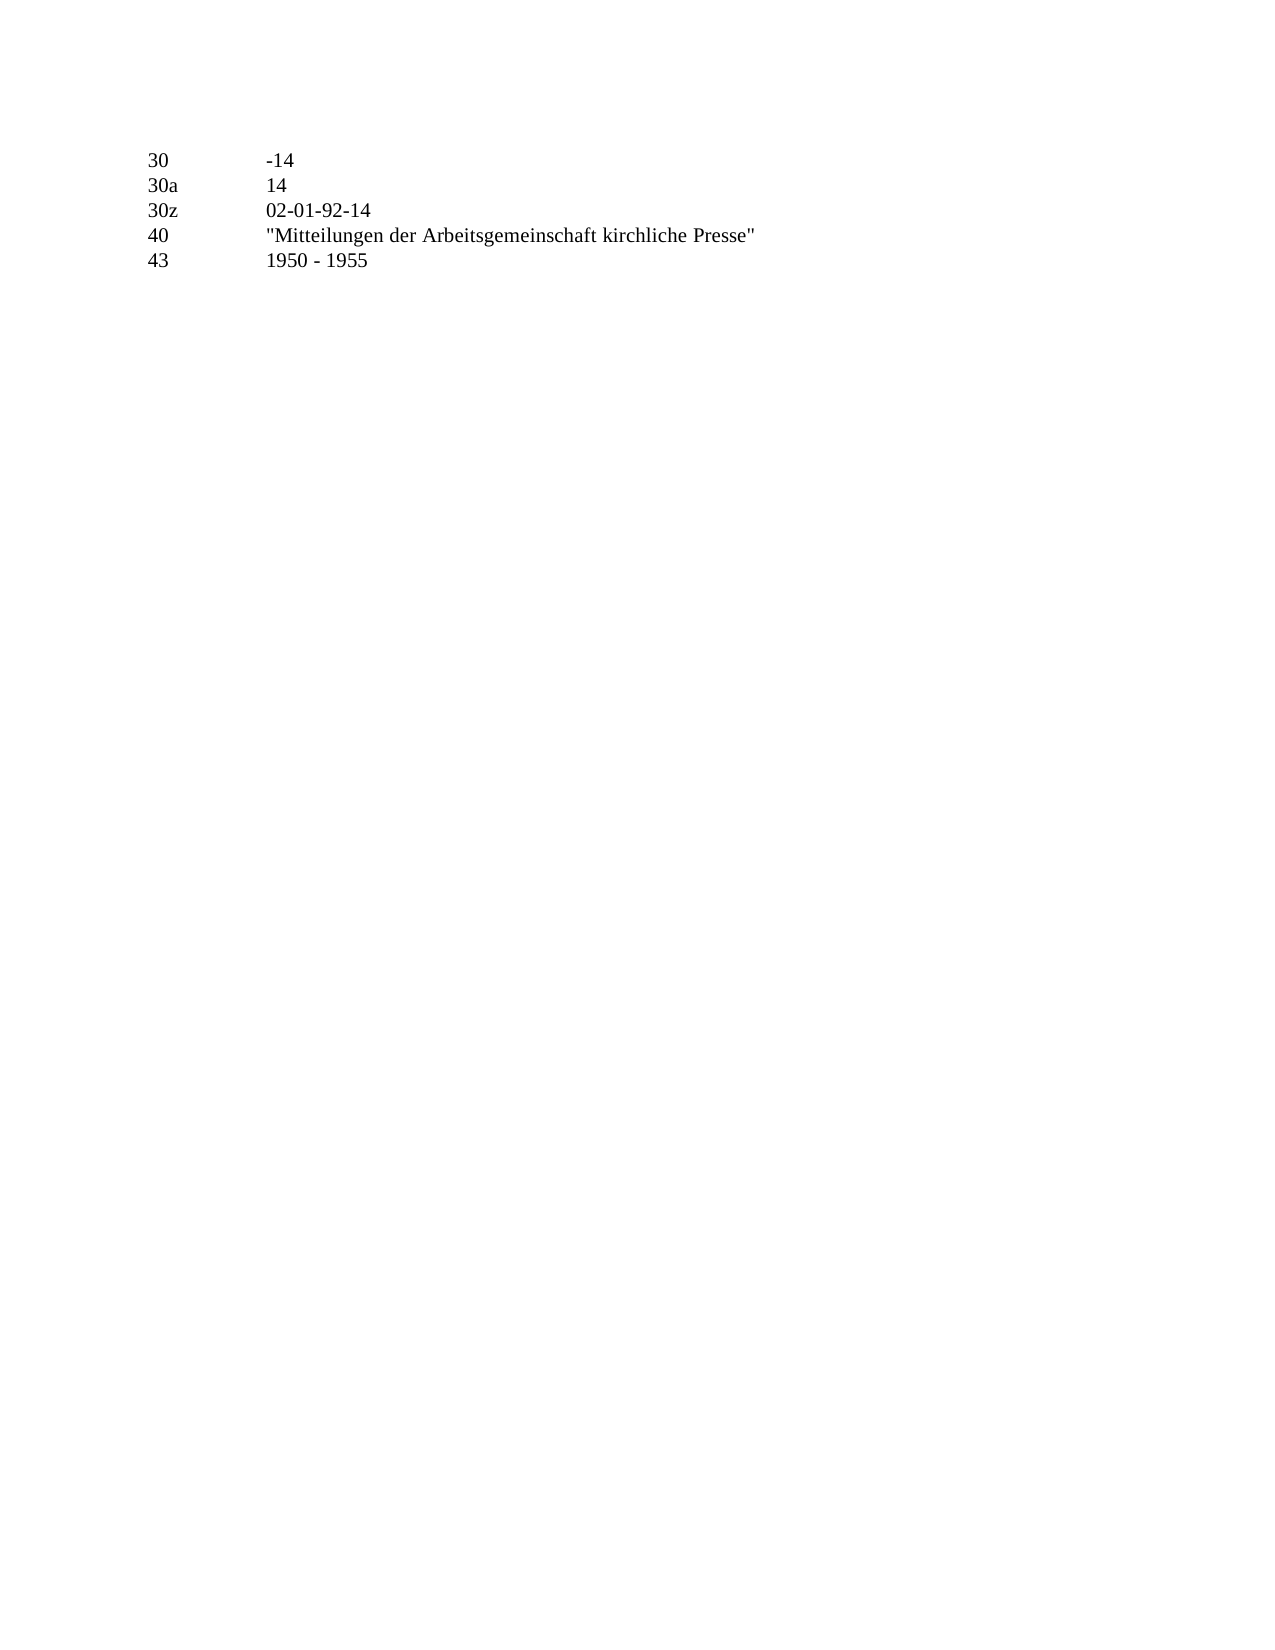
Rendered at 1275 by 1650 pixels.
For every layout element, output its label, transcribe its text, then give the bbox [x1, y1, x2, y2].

text 43 1950 - 1955 [148, 248, 1127, 273]
text 30 -14 [148, 148, 1127, 173]
text 40 t["Mitteilungen der k[Arbeitsgemeinschaft s[2{kirchliche} 1{Presse}]s]k"]t [148, 223, 1127, 248]
text 30a 14 [148, 173, 1127, 198]
text 30z 02-01-92-14 [148, 198, 1127, 223]
